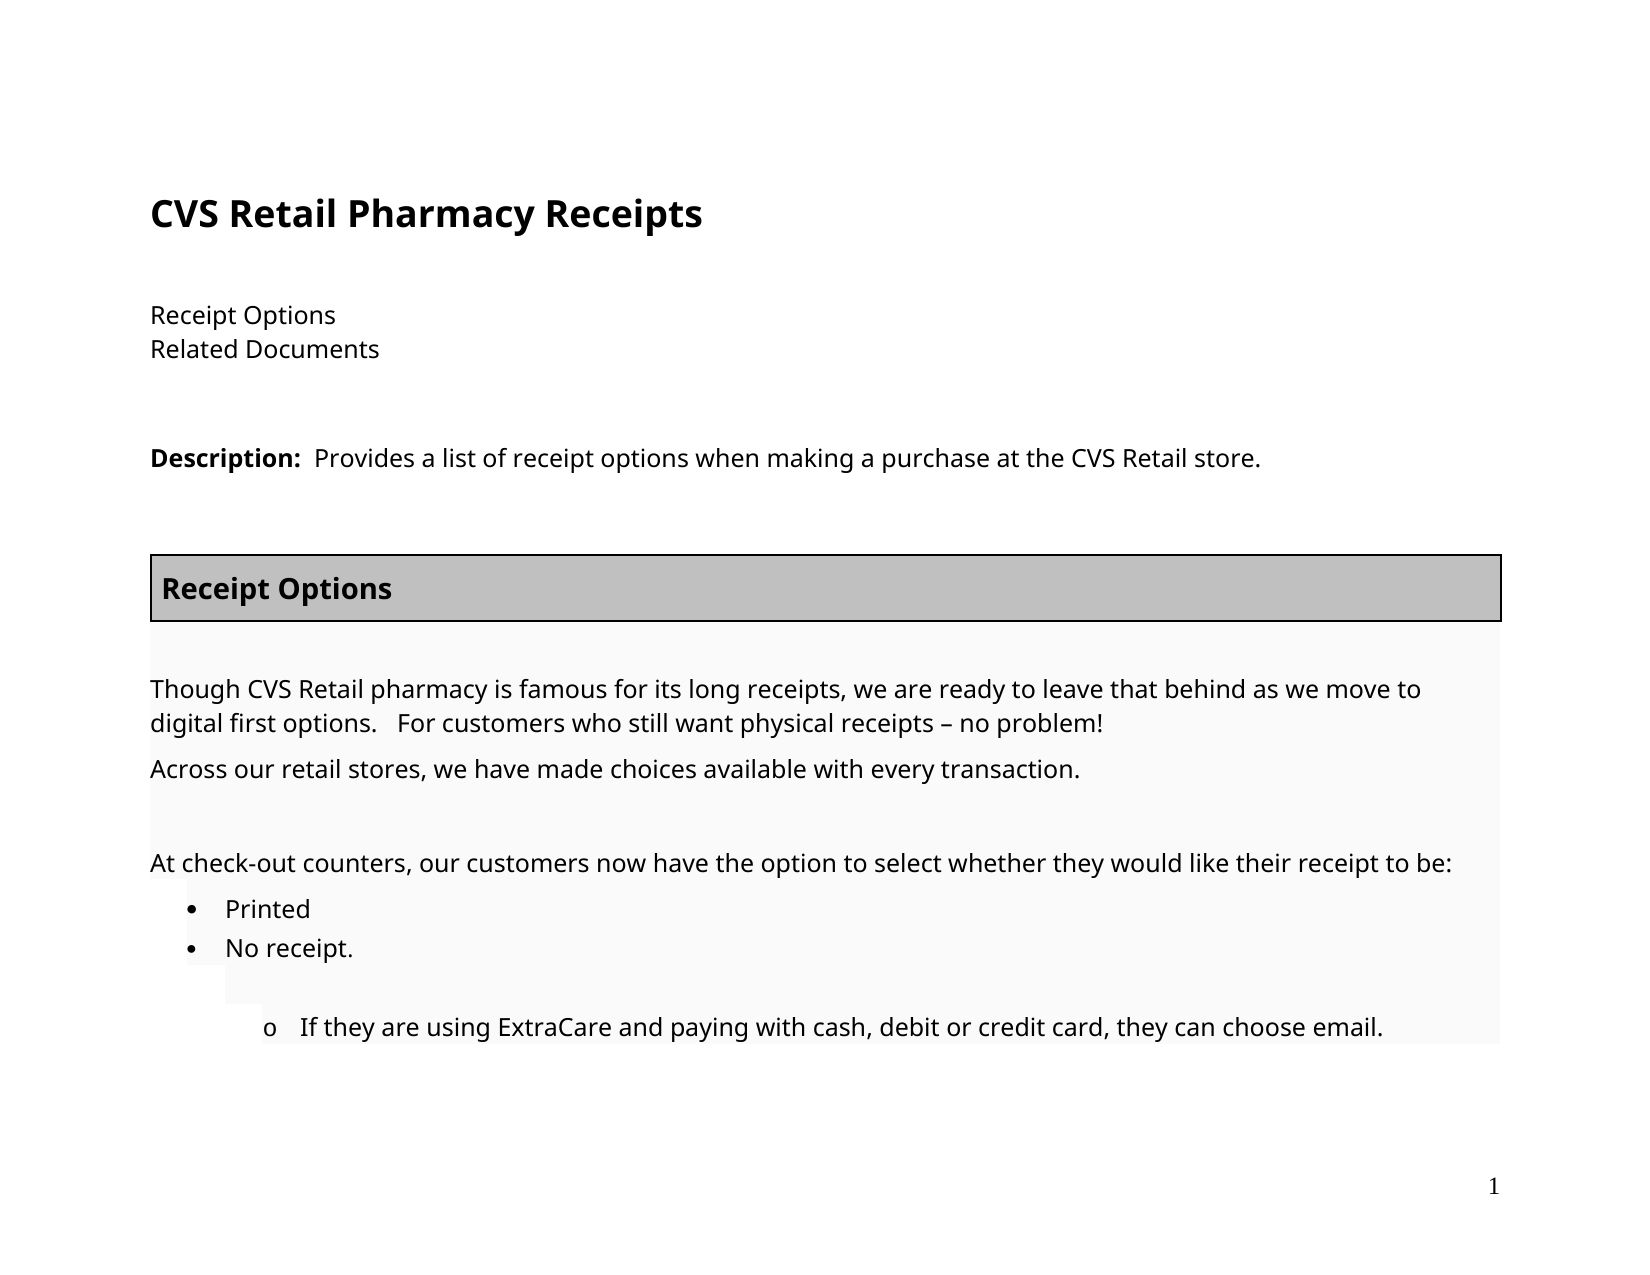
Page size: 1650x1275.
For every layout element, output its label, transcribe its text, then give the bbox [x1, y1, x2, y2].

list If they are using ExtraCare and paying with cash, debit or credit card, they can choose email. [262, 1009, 1500, 1044]
text Though CVS Retail pharmacy is famous for its long receipts, we are ready to leave that behind as we move to digital first options. For customers who still want physical receipts – no problem! [150, 672, 1500, 740]
list No receipt. [187, 931, 1500, 965]
text Description: Provides a list of receipt options when making a purchase at the CVS Retail store. [150, 441, 1500, 475]
text At check-out counters, our customers now have the option to select whether they would like their receipt to be: [150, 845, 1500, 879]
text Receipt Options [150, 298, 1500, 332]
table_header Receipt Options [152, 556, 1500, 620]
text Related Documents [150, 332, 1500, 366]
subtitle CVS Retail Pharmacy Receipts [150, 187, 1500, 238]
list Printed [187, 892, 1500, 926]
text Across our retail stores, we have made choices available with every transaction. [150, 752, 1500, 786]
